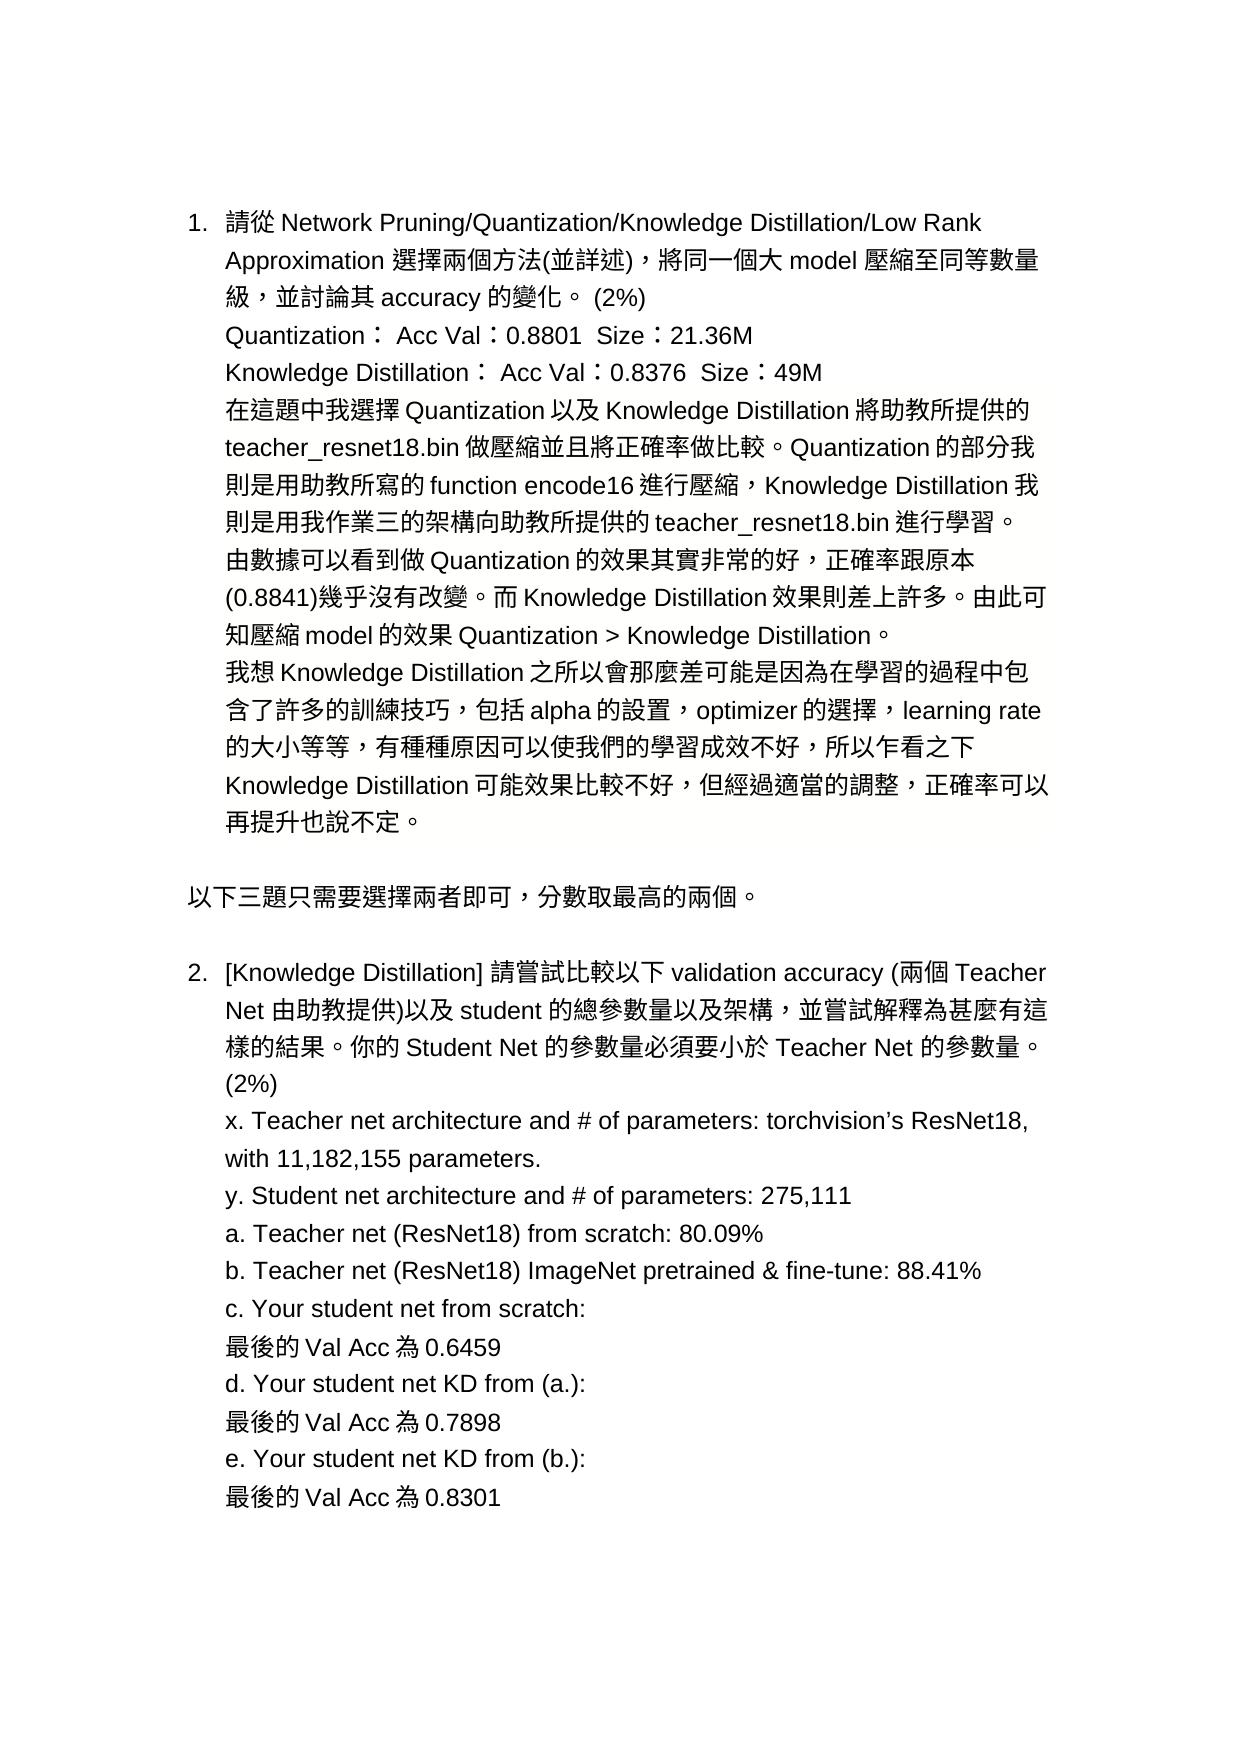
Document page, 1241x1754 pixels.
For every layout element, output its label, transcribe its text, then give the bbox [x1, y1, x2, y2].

text 最後的Val Acc為0.8301 [187, 1477, 1053, 1514]
text e. Your student net KD from (b.): [187, 1439, 1053, 1477]
list Knowledge Distillation： Acc Val：0.8376 Size：49M [225, 352, 1053, 389]
text d. Your student net KD from (a.): [187, 1364, 1053, 1402]
text 我想Knowledge Distillation之所以會那麼差可能是因為在學習的過程中包含了許多的訓練技巧，包括alpha的設置，optimizer的選擇，learning rate的大小等等，有種種原因可以使我們的學習成效不好，所以乍看之下Knowledge Distillation可能效果比較不好，但經過適當的調整，正確率可以再提升也說不定。 [225, 652, 1053, 839]
text 最後的Val Acc為0.6459 [187, 1327, 1053, 1364]
text 由數據可以看到做Quantization的效果其實非常的好，正確率跟原本(0.8841)幾乎沒有改變。而Knowledge Distillation效果則差上許多。由此可知壓縮model的效果Quantization > Knowledge Distillation。 [225, 539, 1053, 652]
list 請從 Network Pruning/Quantization/Knowledge Distillation/Low Rank Approximation 選擇兩個方法(並詳述)，將同一個大 model 壓縮至同等數量級，並討論其 accuracy 的變化。 (2%) [187, 202, 1053, 314]
text b. Teacher net (ResNet18) ImageNet pretrained & fine-tune: 88.41% [187, 1252, 1053, 1289]
list [Knowledge Distillation] 請嘗試比較以下 validation accuracy (兩個 Teacher Net 由助教提供)以及 student 的總參數量以及架構，並嘗試解釋為甚麼有這樣的結果。你的 Student Net 的參數量必須要小於 Teacher Net 的參數量。(2%) x. Teacher net architecture and # of parameters: torchvision’s ResNet18, with 11,182,155 parameters. y. Student net architecture and # of parameters: 275,111 a. Teacher net (ResNet18) from scratch: 80.09% [187, 952, 1053, 1252]
text 以下三題只需要選擇兩者即可，分數取最高的兩個。 [187, 877, 1053, 914]
list Quantization： Acc Val：0.8801 Size：21.36M [225, 314, 1053, 352]
text 在這題中我選擇Quantization以及Knowledge Distillation將助教所提供的teacher_resnet18.bin做壓縮並且將正確率做比較。Quantization的部分我則是用助教所寫的function encode16進行壓縮，Knowledge Distillation我則是用我作業三的架構向助教所提供的teacher_resnet18.bin進行學習。 [225, 389, 1053, 539]
text c. Your student net from scratch: [187, 1289, 1053, 1327]
text 最後的Val Acc為0.7898 [187, 1402, 1053, 1439]
